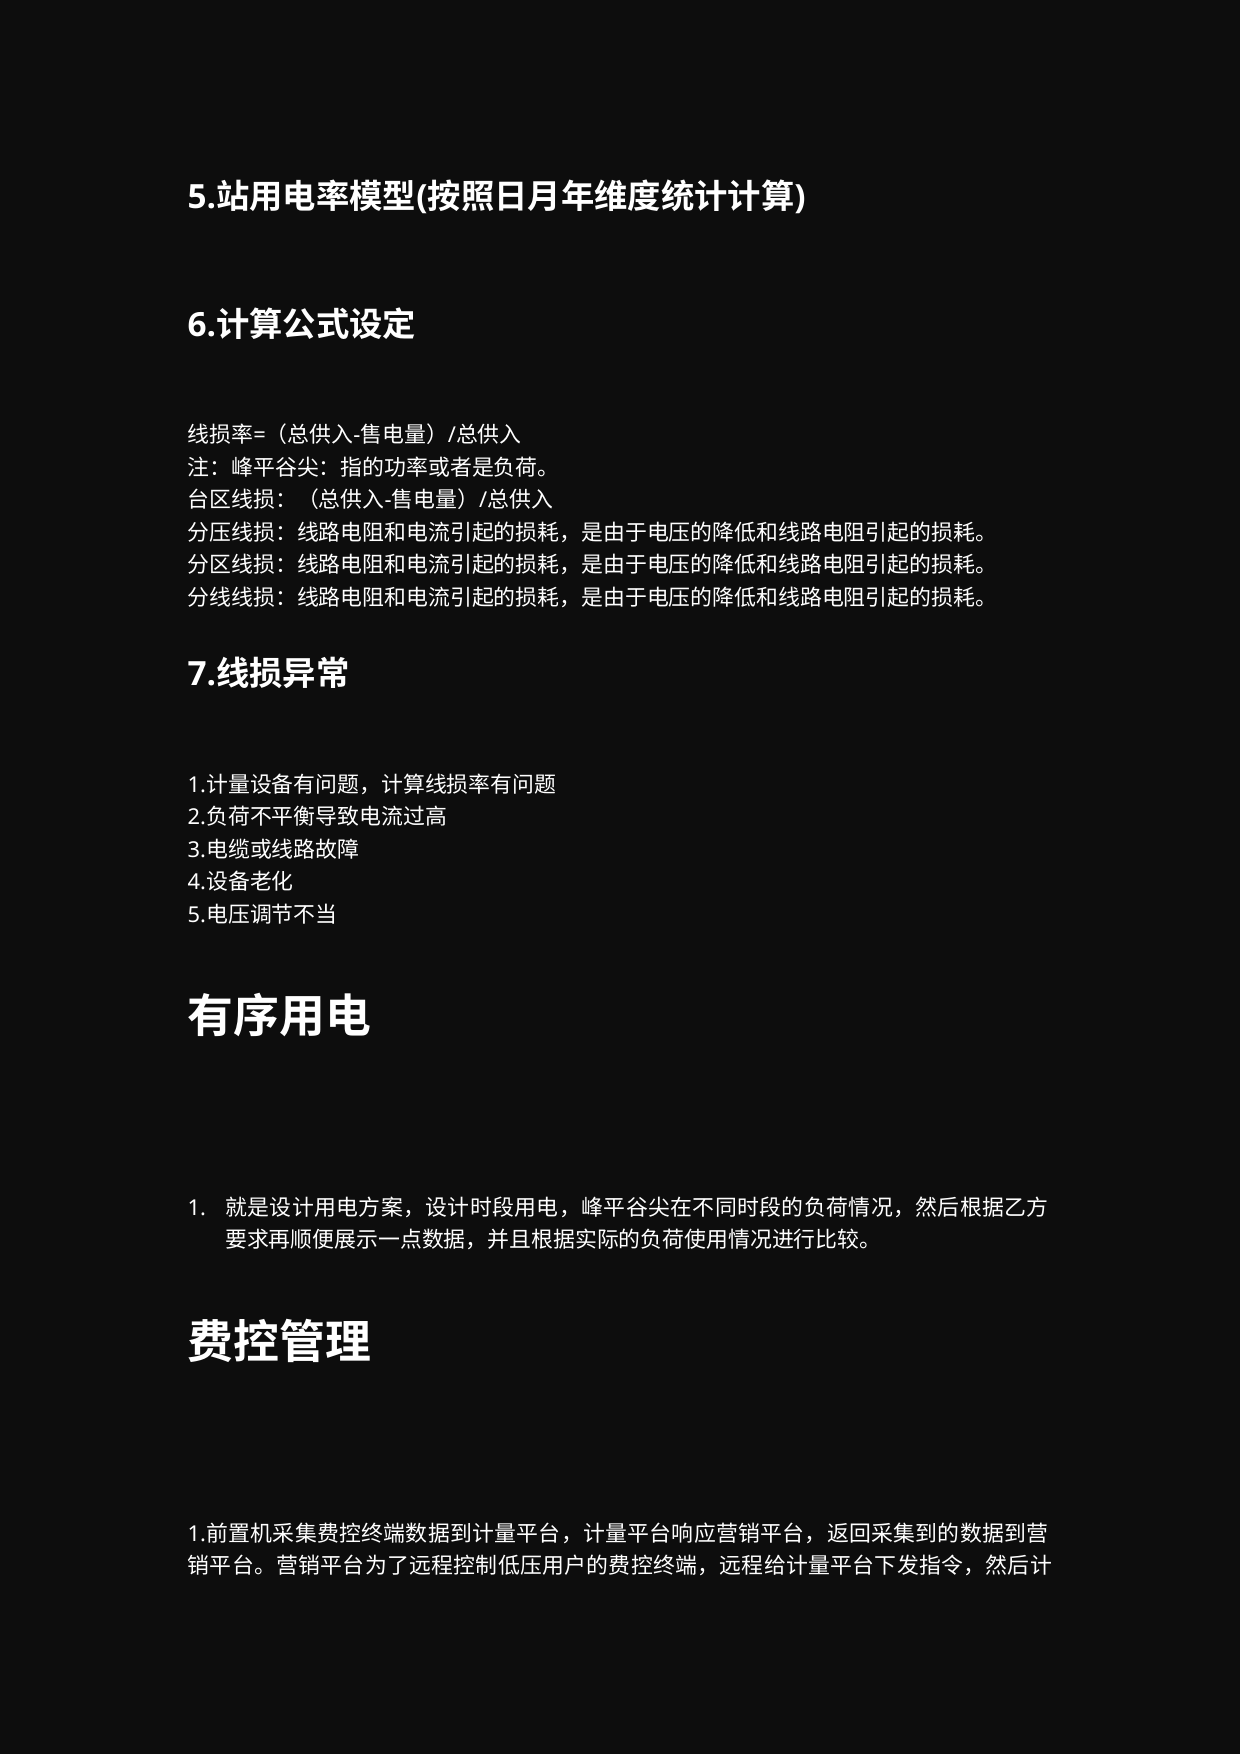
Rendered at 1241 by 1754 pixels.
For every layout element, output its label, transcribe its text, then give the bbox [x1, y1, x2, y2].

subtitle 7.线损异常 [187, 639, 1053, 704]
text 分线线损：线路电阻和电流引起的损耗，是由于电压的降低和线路电阻引起的损耗。 [187, 579, 1053, 612]
subtitle 有序用电 [187, 964, 1053, 1062]
text 分区线损：线路电阻和电流引起的损耗，是由于电压的降低和线路电阻引起的损耗。 [187, 547, 1053, 579]
text 2.负荷不平衡导致电流过高 [187, 799, 1053, 831]
text 注：峰平谷尖：指的功率或者是负荷。 [187, 449, 1053, 482]
text 4.设备老化 [187, 864, 1053, 896]
subtitle 费控管理 [187, 1290, 1053, 1387]
text 台区线损：（总供入-售电量）/总供入 [187, 482, 1053, 514]
subtitle 5.站用电率模型(按照日月年维度统计计算) [187, 162, 1053, 227]
text 1.计量设备有问题，计算线损率有问题 [187, 766, 1053, 799]
list 就是设计用电方案，设计时段用电，峰平谷尖在不同时段的负荷情况，然后根据乙方要求再顺便展示一点数据，并且根据实际的负荷使用情况进行比较。 [187, 1189, 1053, 1254]
text 线损率=（总供入-售电量）/总供入 [187, 417, 1053, 449]
text 3.电缆或线路故障 [187, 831, 1053, 864]
subtitle 6.计算公式设定 [187, 289, 1053, 354]
text 分压线损：线路电阻和电流引起的损耗，是由于电压的降低和线路电阻引起的损耗。 [187, 514, 1053, 547]
text 5.电压调节不当 [187, 896, 1053, 929]
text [187, 1515, 1053, 1580]
